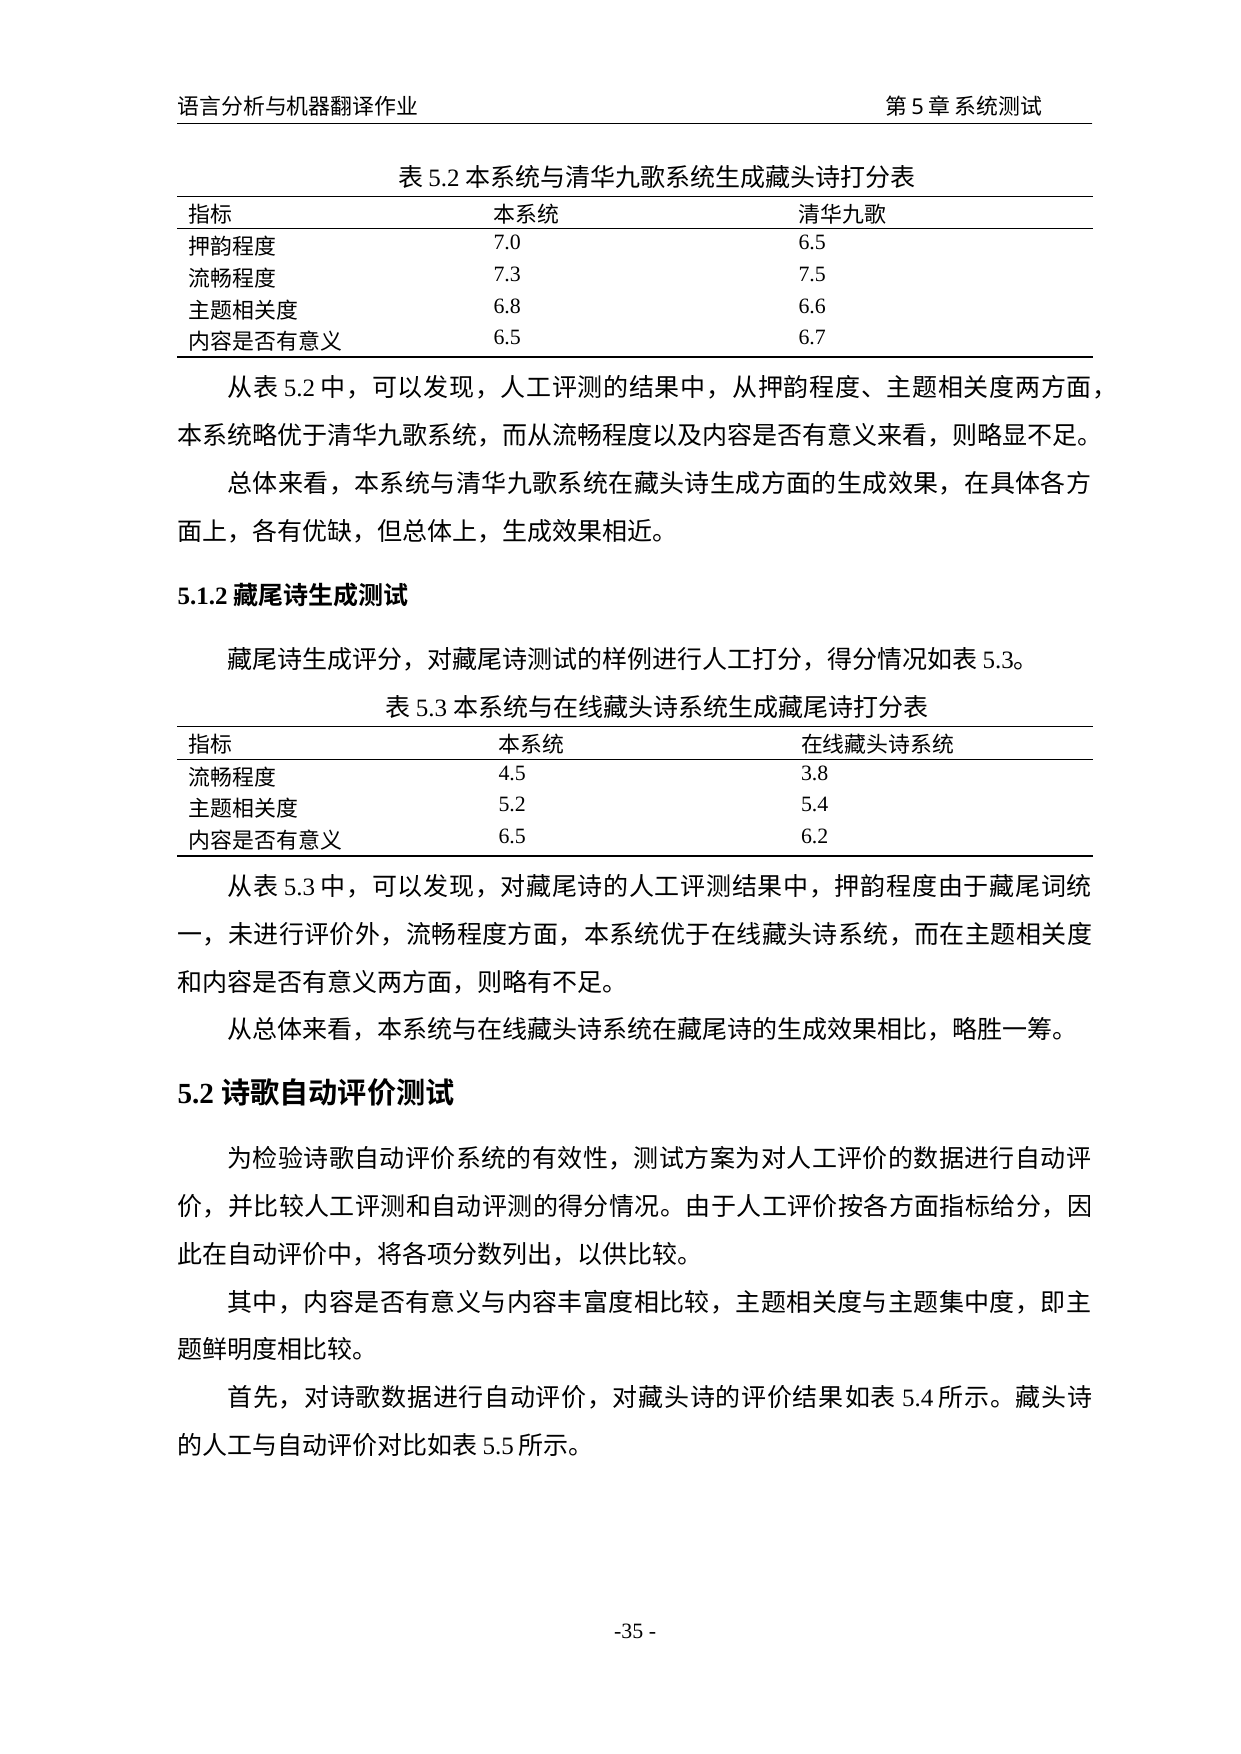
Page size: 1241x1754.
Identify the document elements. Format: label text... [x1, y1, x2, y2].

text 从表5.3中，可以发现，对藏尾诗的人工评测结果中，押韵程度由于藏尾词统一，未进行评价外，流畅程度方面，本系统优于在线藏头诗系统，而在主题相关度和内容是否有意义两方面，则略有不足。 [177, 857, 1092, 1001]
table_cell 7.5 [787, 261, 1092, 293]
table_cell 主题相关度 [177, 293, 482, 324]
table_header 指标 [177, 197, 482, 228]
table_cell 流畅程度 [177, 760, 487, 791]
table_cell 流畅程度 [177, 261, 482, 293]
subtitle 5.2 诗歌自动评价测试 [177, 1065, 1092, 1113]
text 其中，内容是否有意义与内容丰富度相比较，主题相关度与主题集中度，即主题鲜明度相比较。 [177, 1273, 1092, 1368]
text 表5.2 本系统与清华九歌系统生成藏头诗打分表 [221, 148, 1092, 196]
text 从总体来看，本系统与在线藏头诗系统在藏尾诗的生成效果相比，略胜一筹。 [177, 1001, 1092, 1048]
text 从表5.2中，可以发现，人工评测的结果中，从押韵程度、主题相关度两方面，本系统略优于清华九歌系统，而从流畅程度以及内容是否有意义来看，则略显不足。 [177, 358, 1092, 454]
table_cell 内容是否有意义 [177, 823, 487, 855]
table_cell 5.4 [790, 791, 1092, 823]
table_header 指标 [177, 727, 487, 759]
text 表5.3 本系统与在线藏头诗系统生成藏尾诗打分表 [221, 678, 1092, 726]
table_cell 内容是否有意义 [177, 324, 482, 356]
text 总体来看，本系统与清华九歌系统在藏头诗生成方面的生成效果，在具体各方面上，各有优缺，但总体上，生成效果相近。 [177, 454, 1092, 550]
table_cell 6.8 [482, 293, 787, 324]
table_header 在线藏头诗系统 [790, 727, 1092, 759]
table_cell 7.0 [482, 229, 787, 261]
table_cell 5.2 [487, 791, 789, 823]
table_cell 押韵程度 [177, 229, 482, 261]
table_cell 6.7 [787, 324, 1092, 356]
table_header 清华九歌 [787, 197, 1092, 228]
subtitle 5.1.2 藏尾诗生成测试 [177, 566, 1092, 614]
table_cell 主题相关度 [177, 791, 487, 823]
table_cell 6.5 [487, 823, 789, 855]
table_cell 6.5 [787, 229, 1092, 261]
table_cell 3.8 [790, 760, 1092, 791]
table_cell 7.3 [482, 261, 787, 293]
table_cell 6.2 [790, 823, 1092, 855]
text 为检验诗歌自动评价系统的有效性，测试方案为对人工评价的数据进行自动评价，并比较人工评测和自动评测的得分情况。由于人工评价按各方面指标给分，因此在自动评价中，将各项分数列出，以供比较。 [177, 1129, 1092, 1273]
table_cell 4.5 [487, 760, 789, 791]
table_cell 6.5 [482, 324, 787, 356]
table_header 本系统 [487, 727, 789, 759]
text 藏尾诗生成评分，对藏尾诗测试的样例进行人工打分，得分情况如表5.3。 [177, 630, 1092, 678]
text 首先，对诗歌数据进行自动评价，对藏头诗的评价结果如表5.4所示。藏头诗的人工与自动评价对比如表5.5所示。 [177, 1368, 1092, 1464]
table_cell 6.6 [787, 293, 1092, 324]
table_header 本系统 [482, 197, 787, 228]
